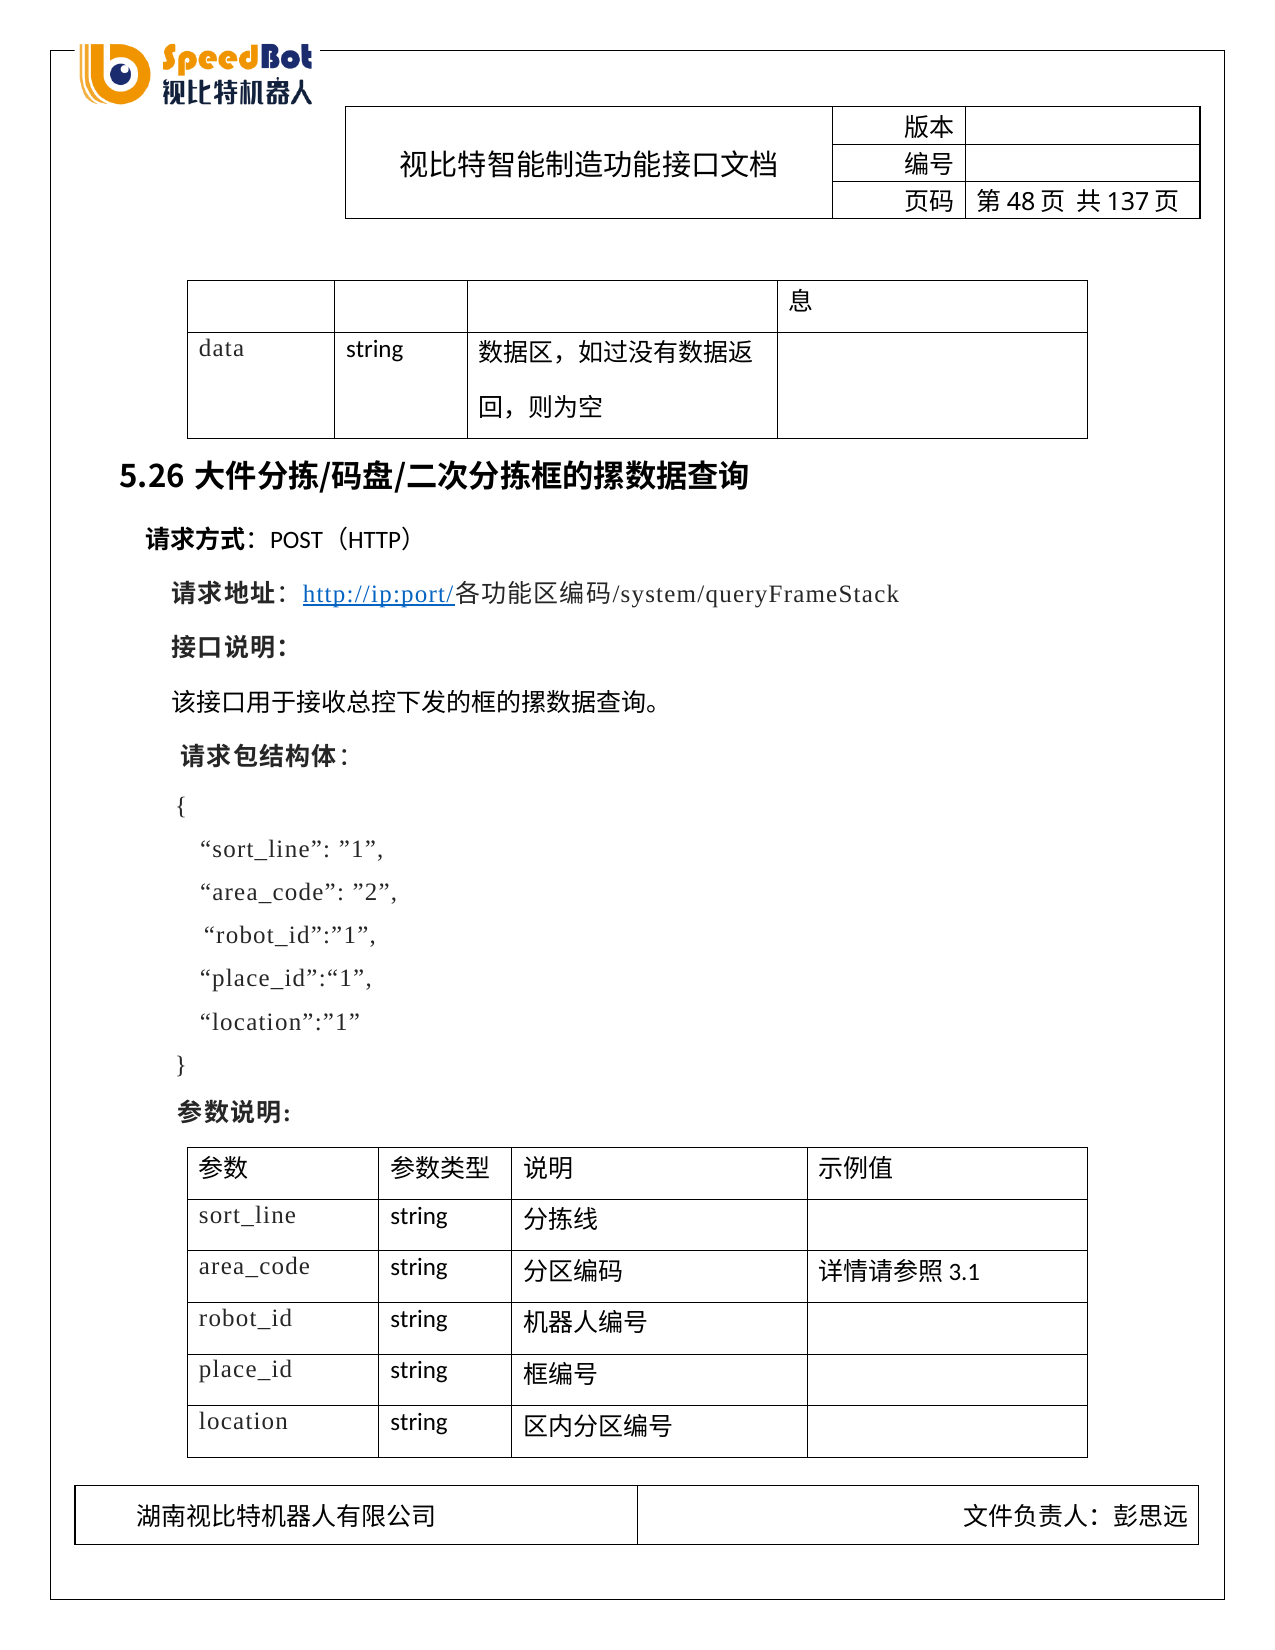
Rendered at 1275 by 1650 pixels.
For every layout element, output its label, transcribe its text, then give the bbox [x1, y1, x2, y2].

list 接口说明： [119, 628, 1200, 664]
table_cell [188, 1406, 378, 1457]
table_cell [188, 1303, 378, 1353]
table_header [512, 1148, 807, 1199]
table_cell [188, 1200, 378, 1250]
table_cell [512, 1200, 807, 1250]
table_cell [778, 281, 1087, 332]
text “place_id”:“1”, [100, 963, 1200, 992]
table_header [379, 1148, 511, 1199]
list 请求方式：POST（HTTP） [119, 519, 1200, 555]
text { [100, 791, 1200, 820]
text “robot_id”:”1”, [100, 920, 1200, 949]
text 该接口用于接收总控下发的框的摞数据查询。 [96, 682, 1200, 718]
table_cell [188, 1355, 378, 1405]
picture [73, 20, 320, 127]
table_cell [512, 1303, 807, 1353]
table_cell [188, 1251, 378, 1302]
text 请求包结构体： [75, 737, 1200, 773]
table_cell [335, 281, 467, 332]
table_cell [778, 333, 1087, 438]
text 参数说明: [125, 1093, 1200, 1129]
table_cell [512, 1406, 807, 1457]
list 请求地址：http://ip:port/各功能区编码/system/queryFrameStack [119, 573, 1200, 610]
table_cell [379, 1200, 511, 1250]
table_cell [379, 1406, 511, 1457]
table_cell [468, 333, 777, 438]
text } [75, 1050, 1200, 1078]
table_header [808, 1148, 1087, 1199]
text “area_code”: ”2”, [125, 877, 1200, 906]
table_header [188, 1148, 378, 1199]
text “sort_line”: ”1”, [125, 834, 1200, 863]
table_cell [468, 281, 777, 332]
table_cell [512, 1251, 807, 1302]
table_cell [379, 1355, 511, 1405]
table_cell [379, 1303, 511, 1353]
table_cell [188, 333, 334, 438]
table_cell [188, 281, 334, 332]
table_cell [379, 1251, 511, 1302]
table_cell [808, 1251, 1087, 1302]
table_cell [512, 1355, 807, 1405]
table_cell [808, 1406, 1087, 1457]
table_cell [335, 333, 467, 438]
subtitle 大件分拣/码盘/二次分拣框的摞数据查询 [119, 451, 1200, 496]
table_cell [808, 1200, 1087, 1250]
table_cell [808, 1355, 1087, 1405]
text “location”:”1” [100, 1007, 1200, 1035]
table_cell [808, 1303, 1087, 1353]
